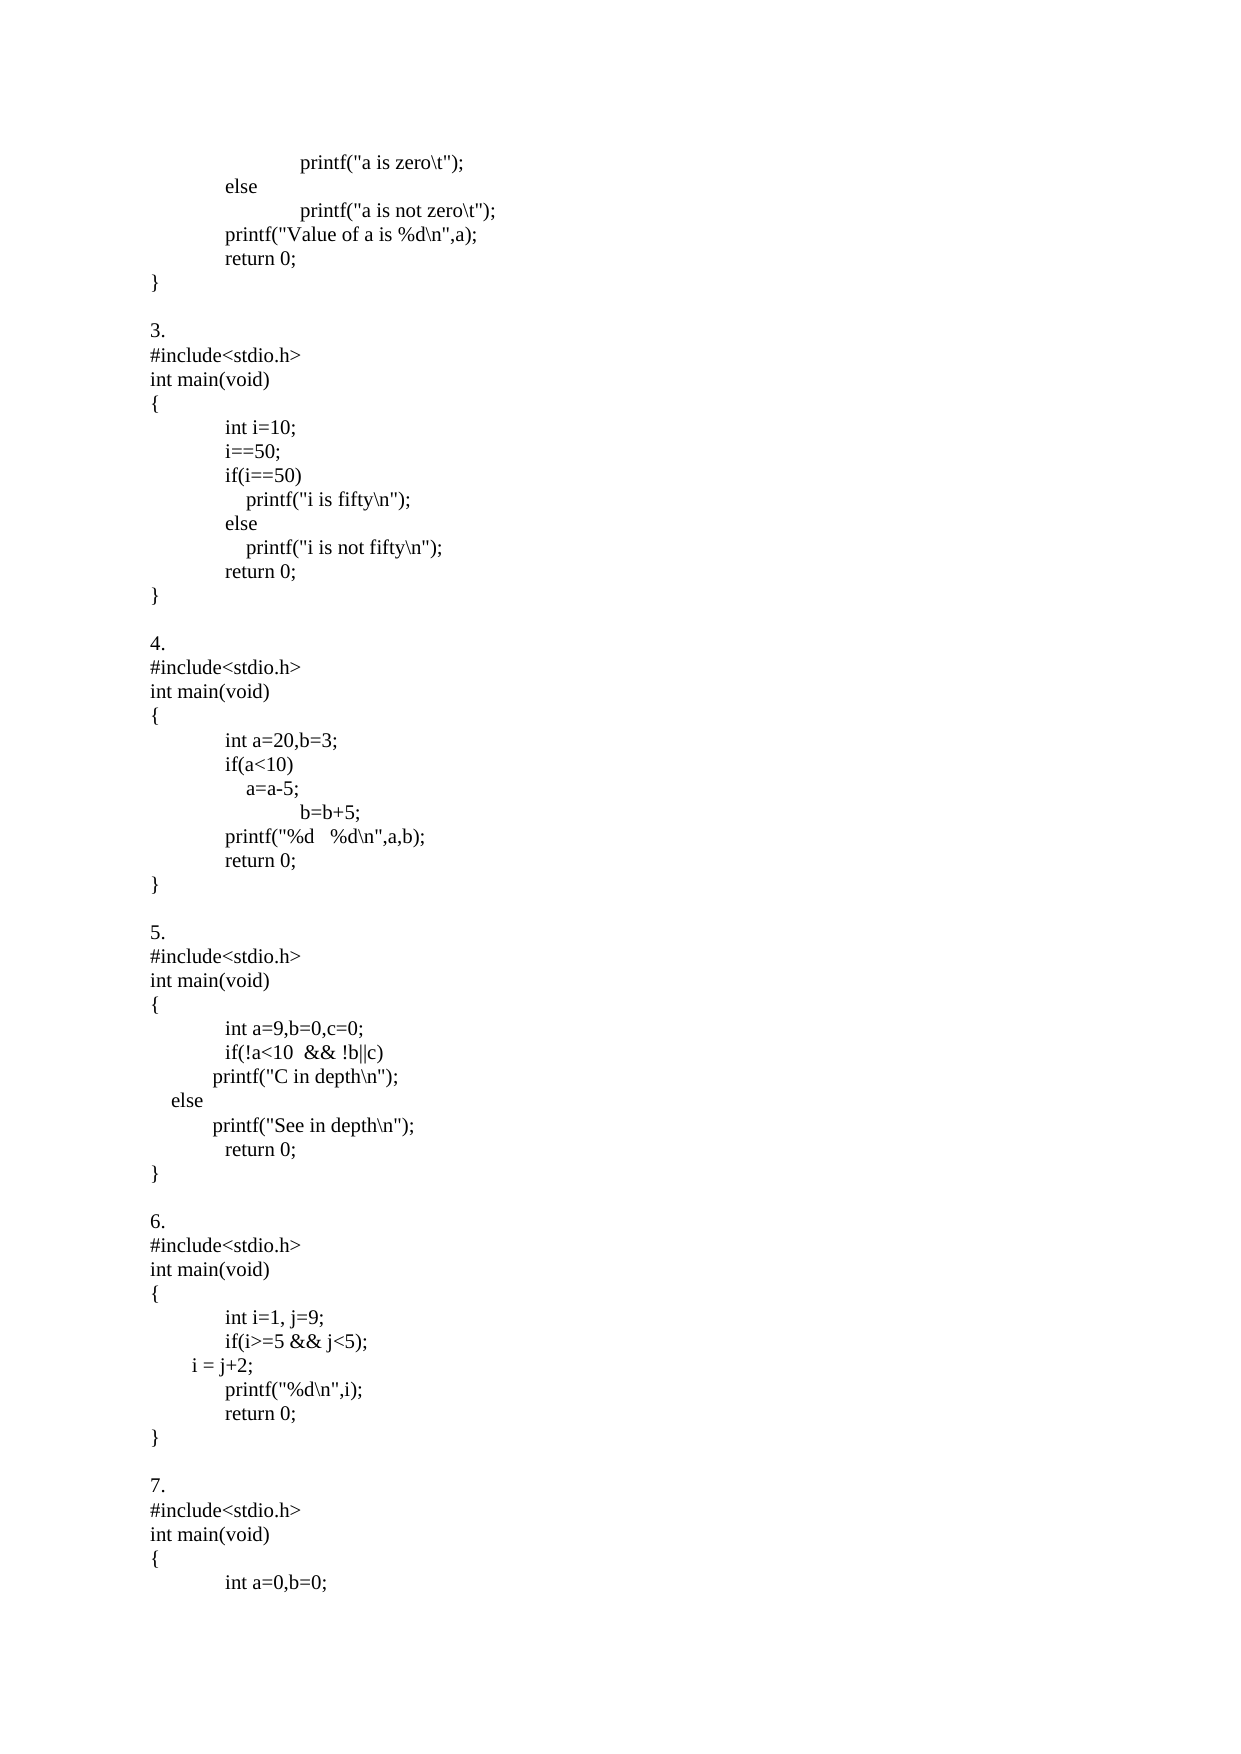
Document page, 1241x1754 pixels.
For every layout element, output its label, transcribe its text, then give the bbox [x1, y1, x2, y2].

text 4. [150, 631, 1090, 655]
text int a=0,b=0; [150, 1570, 1090, 1594]
text 5. [150, 920, 1090, 944]
text #include<stdio.h> [150, 1497, 1090, 1522]
text return 0; [150, 559, 1090, 583]
text int main(void) [150, 1257, 1090, 1281]
text if(i>=5 && j<5); [150, 1329, 1090, 1353]
text { [150, 992, 1090, 1016]
text printf("%d %d\n",a,b); [150, 824, 1090, 848]
text #include<stdio.h> [150, 1233, 1090, 1257]
text else [150, 1088, 1090, 1112]
text { [150, 703, 1090, 727]
text if(i==50) [150, 463, 1090, 487]
text printf("See in depth\n"); [150, 1112, 1090, 1137]
text return 0; [150, 246, 1090, 270]
text printf("i is not fifty\n"); [150, 535, 1090, 559]
text a=a-5; [150, 776, 1090, 800]
text printf("Value of a is %d\n",a); [150, 222, 1090, 246]
text else [150, 511, 1090, 535]
text else [150, 174, 1090, 198]
text int main(void) [150, 367, 1090, 391]
text printf("a is zero\t"); [150, 150, 1090, 174]
text #include<stdio.h> [150, 655, 1090, 679]
text { [150, 1546, 1090, 1570]
text int i=1, j=9; [150, 1305, 1090, 1329]
text } [150, 872, 1090, 896]
text printf("i is fifty\n"); [150, 487, 1090, 511]
text printf("a is not zero\t"); [150, 198, 1090, 222]
text 6. [150, 1209, 1090, 1233]
text #include<stdio.h> [150, 342, 1090, 367]
text int a=9,b=0,c=0; [150, 1016, 1090, 1040]
text int main(void) [150, 968, 1090, 992]
text if(!a<10 && !b||c) [150, 1040, 1090, 1064]
text int i=10; [150, 415, 1090, 439]
text { [150, 1281, 1090, 1305]
text int main(void) [150, 679, 1090, 703]
text { [150, 391, 1090, 415]
text int main(void) [150, 1522, 1090, 1546]
text printf("C in depth\n"); [150, 1064, 1090, 1088]
text } [150, 1161, 1090, 1185]
text int a=20,b=3; [150, 727, 1090, 752]
text } [150, 270, 1090, 294]
text } [150, 1425, 1090, 1449]
text i = j+2; [150, 1353, 1090, 1377]
text 7. [150, 1473, 1090, 1497]
text 3. [150, 318, 1090, 342]
text return 0; [150, 1401, 1090, 1425]
text return 0; [150, 1137, 1090, 1161]
text } [150, 583, 1090, 607]
text printf("%d\n",i); [150, 1377, 1090, 1401]
text return 0; [150, 848, 1090, 872]
text #include<stdio.h> [150, 944, 1090, 968]
text if(a<10) [150, 752, 1090, 776]
text b=b+5; [150, 800, 1090, 824]
text i==50; [150, 439, 1090, 463]
